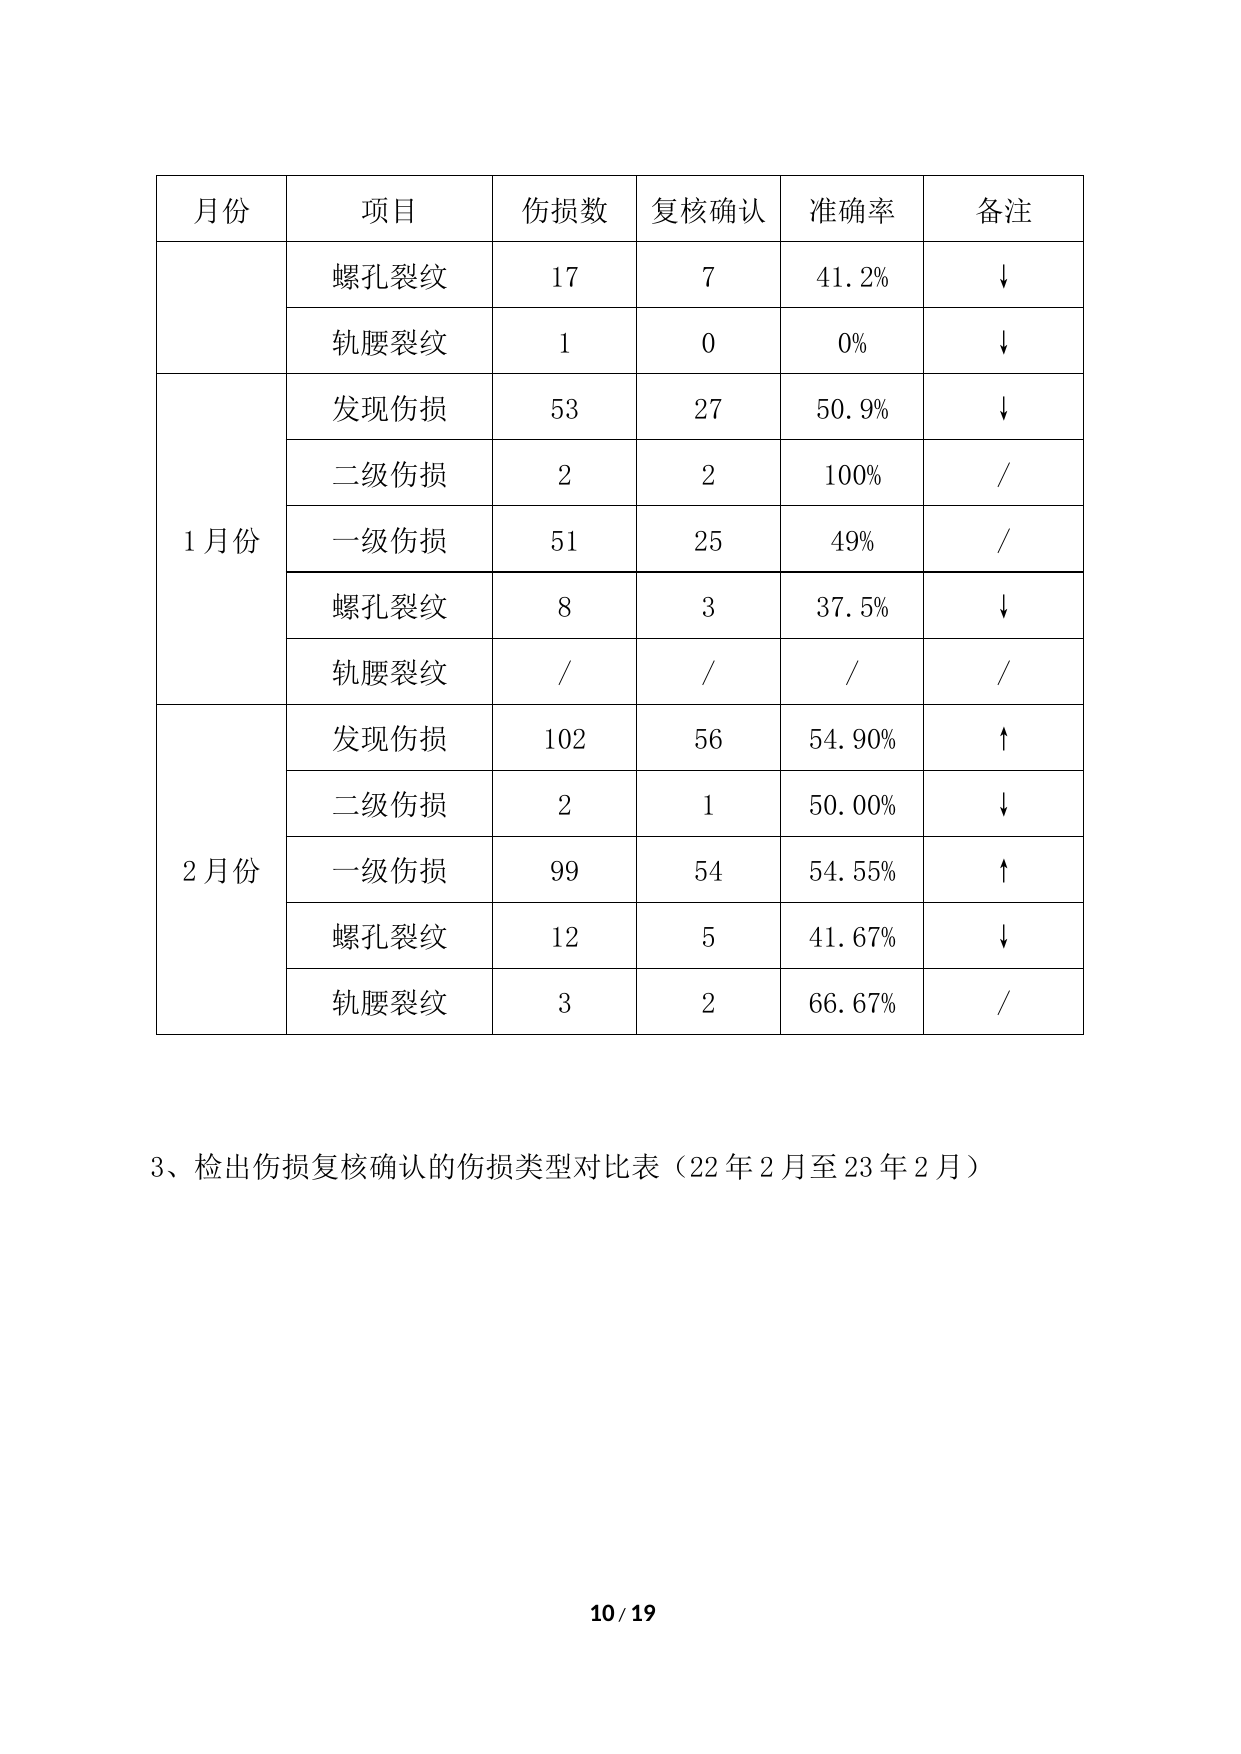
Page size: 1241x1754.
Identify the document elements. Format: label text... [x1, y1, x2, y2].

table_cell / [924, 639, 1083, 703]
table_header 月份 [157, 176, 286, 241]
table_cell 66.67% [781, 969, 923, 1034]
table_cell 轨腰裂纹 [287, 969, 492, 1034]
table_cell 102 [493, 705, 636, 769]
table_cell ↑ [924, 705, 1083, 769]
table_cell / [493, 639, 636, 703]
table_cell 25 [637, 506, 780, 571]
table_cell 41.2% [781, 242, 923, 307]
table_cell 2 [493, 440, 636, 505]
table_cell 3 [637, 573, 780, 637]
table_cell 37.5% [781, 573, 923, 637]
table_cell 51 [493, 506, 636, 571]
table_cell / [637, 639, 780, 703]
table_cell 8 [493, 573, 636, 637]
table_cell 50.00% [781, 771, 923, 836]
table_cell 3 [493, 969, 636, 1034]
table_cell / [924, 506, 1083, 571]
table_cell 二级伤损 [287, 440, 492, 505]
table_cell 发现伤损 [287, 705, 492, 769]
table_header 伤损数 [493, 176, 636, 241]
table_cell 二级伤损 [287, 771, 492, 836]
table_cell 5 [637, 903, 780, 968]
table_cell 一级伤损 [287, 506, 492, 571]
table_cell ↓ [924, 771, 1083, 836]
table_cell / [924, 440, 1083, 505]
table_cell ↑ [924, 837, 1083, 902]
table_header 备注 [924, 176, 1083, 241]
table_cell 轨腰裂纹 [287, 639, 492, 703]
table_cell 0 [637, 308, 780, 373]
table_cell ↓ [924, 242, 1083, 307]
table_cell 7 [637, 242, 780, 307]
table_cell 一级伤损 [287, 837, 492, 902]
table_cell 2月份 [157, 705, 286, 1034]
table_cell 轨腰裂纹 [287, 308, 492, 373]
table_cell 12 [493, 903, 636, 968]
table_cell 1月份 [157, 374, 286, 703]
table_cell 27 [637, 374, 780, 439]
table_cell ↓ [924, 573, 1083, 637]
table_cell 54.90% [781, 705, 923, 769]
table_header 准确率 [781, 176, 923, 241]
table_cell 100% [781, 440, 923, 505]
table_cell 发现伤损 [287, 374, 492, 439]
table_cell ↓ [924, 903, 1083, 968]
table_cell 1 [493, 308, 636, 373]
table_cell 2 [493, 771, 636, 836]
table_cell 56 [637, 705, 780, 769]
table_cell / [924, 969, 1083, 1034]
table_cell 50.9% [781, 374, 923, 439]
table_cell 17 [493, 242, 636, 307]
table_cell 1 [637, 771, 780, 836]
table_cell 0% [781, 308, 923, 373]
table_cell 54.55% [781, 837, 923, 902]
table_cell 螺孔裂纹 [287, 573, 492, 637]
table_cell / [781, 639, 923, 703]
table_cell 2 [637, 969, 780, 1034]
text 3、检出伤损复核确认的伤损类型对比表（22年2月至23年2月） [130, 1132, 1110, 1197]
table_cell 54 [637, 837, 780, 902]
table_cell ↓ [924, 308, 1083, 373]
table_cell 49% [781, 506, 923, 571]
table_cell 2 [637, 440, 780, 505]
table_cell 41.67% [781, 903, 923, 968]
table_cell 99 [493, 837, 636, 902]
table_header 项目 [287, 176, 492, 241]
table_cell 螺孔裂纹 [287, 903, 492, 968]
table_cell ↓ [924, 374, 1083, 439]
table_cell 53 [493, 374, 636, 439]
table_header 复核确认 [637, 176, 780, 241]
table_cell 螺孔裂纹 [287, 242, 492, 307]
